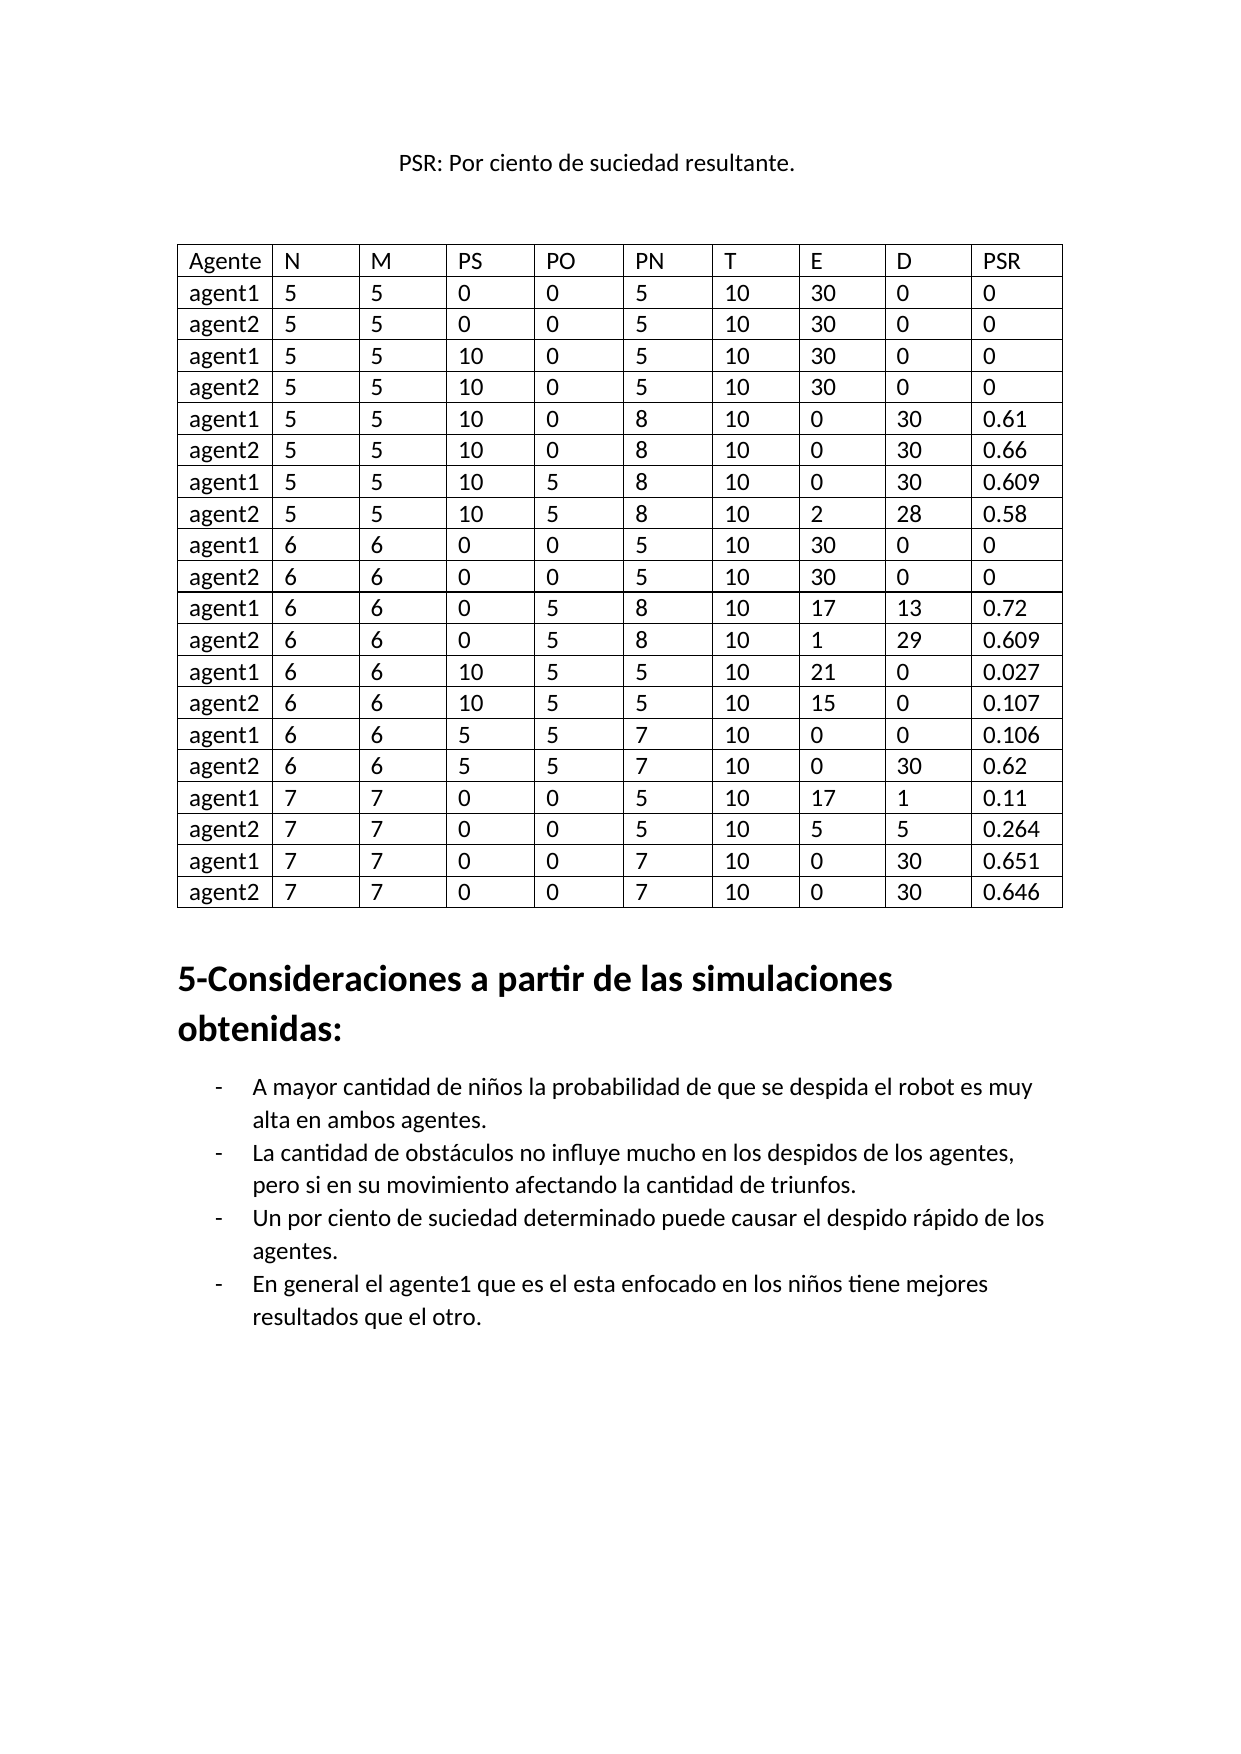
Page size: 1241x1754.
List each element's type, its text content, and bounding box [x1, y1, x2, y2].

table_cell agent2 [178, 814, 272, 844]
table_cell 0 [972, 340, 1062, 371]
text 5-Consideraciones a partir de las simulaciones obtenidas: [177, 955, 1063, 1051]
table_cell 10 [713, 561, 799, 591]
table_cell 10 [713, 435, 799, 465]
table_cell 5 [360, 372, 446, 402]
table_cell 5 [624, 529, 712, 560]
table_cell 0.72 [972, 593, 1062, 623]
table_cell 5 [624, 782, 712, 812]
table_cell 30 [800, 529, 885, 560]
table_cell 5 [273, 372, 359, 402]
list Un por ciento de suciedad determinado puede causar el despido rápido de los agentes. [215, 1202, 1063, 1266]
table_cell agent2 [178, 309, 272, 339]
table_cell 5 [360, 435, 446, 465]
table_cell 0.11 [972, 782, 1062, 812]
table_cell 0 [447, 814, 534, 844]
table_cell 0 [535, 340, 623, 371]
table_cell 5 [535, 593, 623, 623]
table_cell agent2 [178, 561, 272, 591]
table_cell 30 [800, 372, 885, 402]
table_cell 6 [273, 529, 359, 560]
table_cell 6 [273, 656, 359, 686]
table_cell 7 [273, 814, 359, 844]
table_cell 5 [360, 340, 446, 371]
table_cell 5 [273, 277, 359, 307]
table_cell 0 [535, 814, 623, 844]
table_header PSR [972, 245, 1062, 276]
table_cell agent2 [178, 687, 272, 718]
table_cell 30 [886, 466, 971, 497]
table_cell 7 [360, 877, 446, 907]
list En general el agente1 que es el esta enfocado en los niños tiene mejores resultados que el otro. [215, 1268, 1063, 1332]
table_header PO [535, 245, 623, 276]
table_cell 10 [713, 340, 799, 371]
table_cell 0 [535, 845, 623, 876]
table_cell 10 [447, 403, 534, 434]
table_cell 5 [360, 498, 446, 528]
table_cell 2 [800, 498, 885, 528]
table_cell 5 [535, 719, 623, 749]
table_cell 0 [800, 435, 885, 465]
table_cell 6 [273, 687, 359, 718]
table_cell 10 [713, 845, 799, 876]
table_cell 15 [800, 687, 885, 718]
table_cell 5 [624, 687, 712, 718]
table_cell 10 [447, 498, 534, 528]
table_cell 5 [535, 750, 623, 781]
table_cell 6 [273, 561, 359, 591]
table_cell 0 [535, 403, 623, 434]
table_cell 10 [713, 498, 799, 528]
table_cell 0.609 [972, 624, 1062, 654]
table_cell 0 [886, 687, 971, 718]
table_cell 0 [886, 719, 971, 749]
list La cantidad de obstáculos no influye mucho en los despidos de los agentes, pero si en su movimiento afectando la cantidad de triunfos. [215, 1137, 1063, 1200]
table_cell agent2 [178, 372, 272, 402]
table_cell 0 [447, 561, 534, 591]
table_cell 10 [713, 529, 799, 560]
table_cell 10 [713, 719, 799, 749]
table_cell 10 [713, 277, 799, 307]
table_cell 10 [713, 687, 799, 718]
table_cell 30 [800, 561, 885, 591]
table_cell 5 [535, 498, 623, 528]
table_cell 10 [713, 593, 799, 623]
table_cell 7 [624, 845, 712, 876]
table_cell 8 [624, 403, 712, 434]
table_cell 0.651 [972, 845, 1062, 876]
table_cell 0 [886, 372, 971, 402]
table_cell 5 [624, 340, 712, 371]
table_cell 10 [713, 814, 799, 844]
table_cell 5 [886, 814, 971, 844]
table_cell 6 [273, 624, 359, 654]
table_cell 8 [624, 466, 712, 497]
table_cell 30 [886, 435, 971, 465]
table_cell 0 [447, 624, 534, 654]
table_header Agente [178, 245, 272, 276]
table_cell 7 [624, 719, 712, 749]
table_cell agent1 [178, 593, 272, 623]
table_cell 10 [713, 877, 799, 907]
table_cell 10 [713, 624, 799, 654]
table_cell 5 [535, 656, 623, 686]
table_cell 5 [624, 814, 712, 844]
table_cell 6 [273, 719, 359, 749]
table_cell 0 [972, 309, 1062, 339]
table_cell 1 [800, 624, 885, 654]
table_header T [713, 245, 799, 276]
table_cell 0 [535, 561, 623, 591]
table_cell agent1 [178, 719, 272, 749]
table_cell 6 [360, 656, 446, 686]
table_cell 0.62 [972, 750, 1062, 781]
table_cell 0 [972, 372, 1062, 402]
table_cell 30 [886, 845, 971, 876]
table_cell 5 [624, 561, 712, 591]
table_cell 6 [360, 593, 446, 623]
table_cell 7 [360, 814, 446, 844]
table_cell agent2 [178, 624, 272, 654]
table_cell 0 [447, 277, 534, 307]
table_cell 6 [360, 719, 446, 749]
table_cell 0.027 [972, 656, 1062, 686]
table_cell 0 [800, 466, 885, 497]
table_cell 5 [273, 466, 359, 497]
table_cell 21 [800, 656, 885, 686]
table_cell 0 [800, 403, 885, 434]
table_cell 0.646 [972, 877, 1062, 907]
table_cell 0.609 [972, 466, 1062, 497]
table_cell 5 [535, 687, 623, 718]
table_cell 0 [447, 309, 534, 339]
table_cell agent1 [178, 403, 272, 434]
table_cell 6 [360, 529, 446, 560]
table_cell 6 [273, 750, 359, 781]
table_cell 0.264 [972, 814, 1062, 844]
table_cell 0.66 [972, 435, 1062, 465]
table_cell 8 [624, 498, 712, 528]
list A mayor cantidad de niños la probabilidad de que se despida el robot es muy alta en ambos agentes. [215, 1071, 1063, 1134]
table_cell 5 [273, 309, 359, 339]
table_cell 30 [800, 277, 885, 307]
table_cell 10 [713, 309, 799, 339]
table_cell 0 [535, 435, 623, 465]
table_header PS [447, 245, 534, 276]
table_cell 0 [535, 782, 623, 812]
table_cell 0 [447, 529, 534, 560]
table_header D [886, 245, 971, 276]
table_cell 5 [273, 435, 359, 465]
table_cell 0.61 [972, 403, 1062, 434]
table_header PN [624, 245, 712, 276]
table_cell 0 [447, 593, 534, 623]
table_cell 5 [360, 403, 446, 434]
table_cell 10 [447, 656, 534, 686]
table_cell 5 [273, 340, 359, 371]
text PSR: Por ciento de suciedad resultante. [177, 148, 1063, 178]
table_cell 30 [800, 309, 885, 339]
table_cell 0.106 [972, 719, 1062, 749]
table_cell 30 [800, 340, 885, 371]
table_cell 0 [535, 309, 623, 339]
table_cell 6 [360, 561, 446, 591]
table_cell 0 [447, 877, 534, 907]
table_cell 0 [886, 529, 971, 560]
table_cell 10 [713, 782, 799, 812]
table_cell 0.107 [972, 687, 1062, 718]
table_header E [800, 245, 885, 276]
table_cell 8 [624, 593, 712, 623]
table_cell agent1 [178, 277, 272, 307]
table_cell agent2 [178, 750, 272, 781]
table_cell 13 [886, 593, 971, 623]
table_cell 6 [360, 624, 446, 654]
table_cell agent2 [178, 498, 272, 528]
table_cell 0 [886, 561, 971, 591]
table_cell 7 [273, 845, 359, 876]
table_cell 6 [360, 687, 446, 718]
table_cell 5 [273, 403, 359, 434]
table_cell 29 [886, 624, 971, 654]
table_cell 10 [713, 403, 799, 434]
table_cell 10 [447, 435, 534, 465]
table_cell 5 [535, 624, 623, 654]
table_cell 30 [886, 877, 971, 907]
table_cell 30 [886, 403, 971, 434]
table_cell 0 [972, 561, 1062, 591]
table_cell 0 [800, 750, 885, 781]
table_cell 10 [447, 466, 534, 497]
table_cell 0 [535, 277, 623, 307]
table_cell 7 [624, 750, 712, 781]
table_cell 6 [273, 593, 359, 623]
table_cell 0 [800, 877, 885, 907]
table_cell 5 [624, 372, 712, 402]
table_cell agent1 [178, 656, 272, 686]
table_cell 7 [273, 782, 359, 812]
table_cell 5 [800, 814, 885, 844]
table_header M [360, 245, 446, 276]
table_cell 5 [447, 719, 534, 749]
table_cell 17 [800, 593, 885, 623]
table_cell 0 [886, 309, 971, 339]
table_cell 7 [360, 782, 446, 812]
table_cell 0 [535, 529, 623, 560]
table_cell 10 [713, 466, 799, 497]
table_cell 10 [447, 687, 534, 718]
table_cell agent1 [178, 529, 272, 560]
table_cell 28 [886, 498, 971, 528]
table_cell 7 [273, 877, 359, 907]
table_cell 10 [447, 340, 534, 371]
table_cell 0 [972, 529, 1062, 560]
table_cell 6 [360, 750, 446, 781]
table_cell 5 [360, 277, 446, 307]
table_cell agent1 [178, 782, 272, 812]
table_cell 0 [886, 340, 971, 371]
table_cell agent1 [178, 845, 272, 876]
table_cell 17 [800, 782, 885, 812]
table_cell 0 [535, 372, 623, 402]
table_cell 8 [624, 624, 712, 654]
table_cell 5 [360, 309, 446, 339]
table_cell 0 [535, 877, 623, 907]
table_cell 7 [360, 845, 446, 876]
table_cell agent2 [178, 435, 272, 465]
table_cell 5 [535, 466, 623, 497]
table_cell 5 [447, 750, 534, 781]
table_cell 1 [886, 782, 971, 812]
table_cell 8 [624, 435, 712, 465]
table_cell 10 [713, 750, 799, 781]
table_cell 30 [886, 750, 971, 781]
table_cell 0 [886, 656, 971, 686]
table_cell 5 [360, 466, 446, 497]
table_cell agent1 [178, 340, 272, 371]
table_cell 10 [713, 372, 799, 402]
table_cell 0 [447, 782, 534, 812]
table_cell 0 [800, 845, 885, 876]
table_cell agent2 [178, 877, 272, 907]
table_cell 0 [800, 719, 885, 749]
table_cell 5 [624, 277, 712, 307]
table_cell 5 [624, 309, 712, 339]
table_cell 0.58 [972, 498, 1062, 528]
table_cell 7 [624, 877, 712, 907]
table_cell 5 [624, 656, 712, 686]
table_cell 0 [886, 277, 971, 307]
table_cell 5 [273, 498, 359, 528]
table_cell 0 [447, 845, 534, 876]
table_cell 10 [447, 372, 534, 402]
table_header N [273, 245, 359, 276]
table_cell 0 [972, 277, 1062, 307]
table_cell agent1 [178, 466, 272, 497]
table_cell 10 [713, 656, 799, 686]
